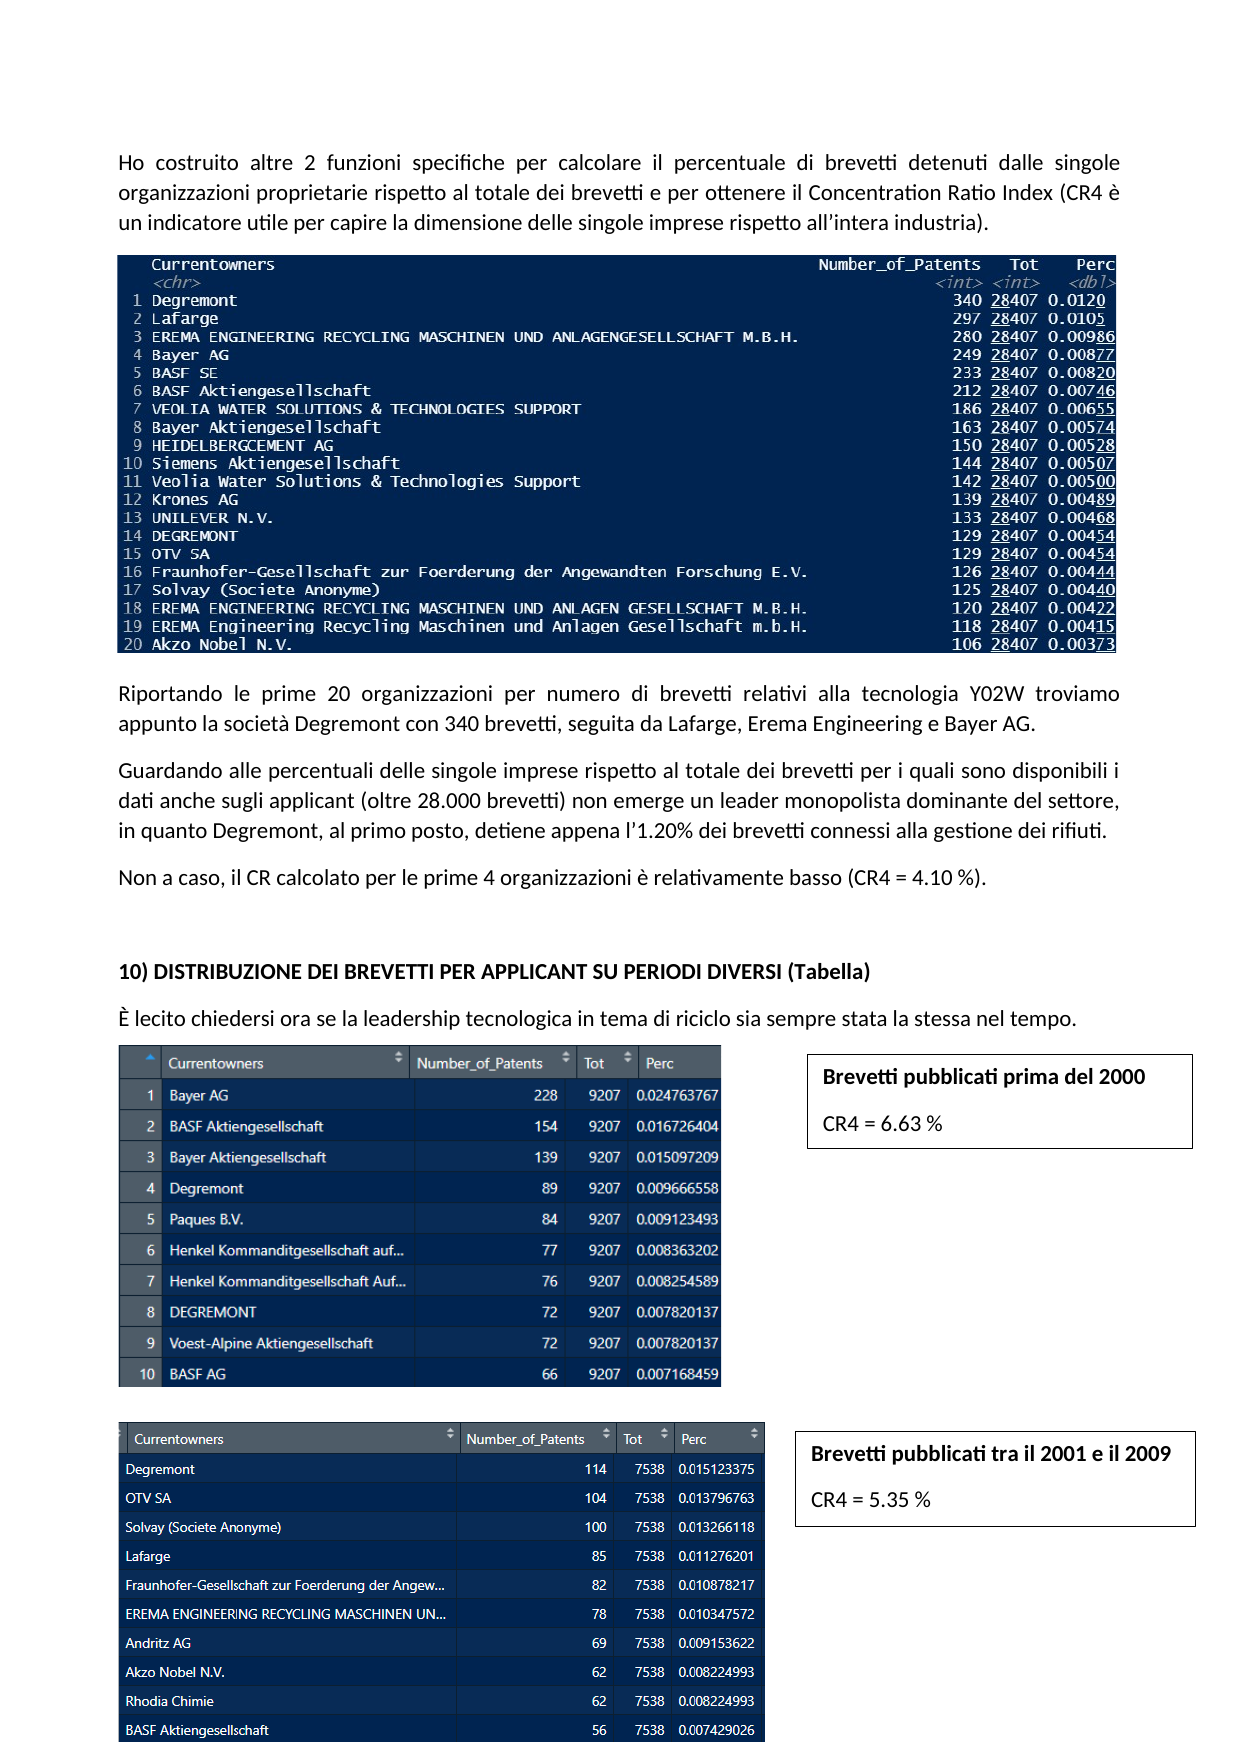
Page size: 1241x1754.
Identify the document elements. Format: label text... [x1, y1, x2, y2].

text 10) DISTRIBUZIONE DEI BREVETTI PER APPLICANT SU PERIODI DIVERSI (Tabella) [118, 957, 1122, 985]
picture [118, 1422, 769, 1742]
text È lecito chiedersi ora se la leadership tecnologica in tema di riciclo sia sempre stata la stessa nel tempo. [118, 1004, 1122, 1032]
text Ho costruito altre 2 funzioni specifiche per calcolare il percentuale di brevetti detenuti dalle singole organizzazioni proprietarie rispetto al totale dei brevetti e per ottenere il Concentration Ratio Index (CR4 è un indicatore utile per capire la dimensione delle singole imprese rispetto all’intera industria). [118, 148, 1122, 236]
picture [116, 255, 1115, 652]
text Non a caso, il CR calcolato per le prime 4 organizzazioni è relativamente basso (CR4 = 4.10 %). [118, 863, 1122, 891]
text Guardando alle percentuali delle singole imprese rispetto al totale dei brevetti per i quali sono disponibili i dati anche sugli applicant (oltre 28.000 brevetti) non emerge un leader monopolista dominante del settore, in quanto Degremont, al primo posto, detiene appena l’1.20% dei brevetti connessi alla gestione dei rifiuti. [118, 756, 1122, 844]
